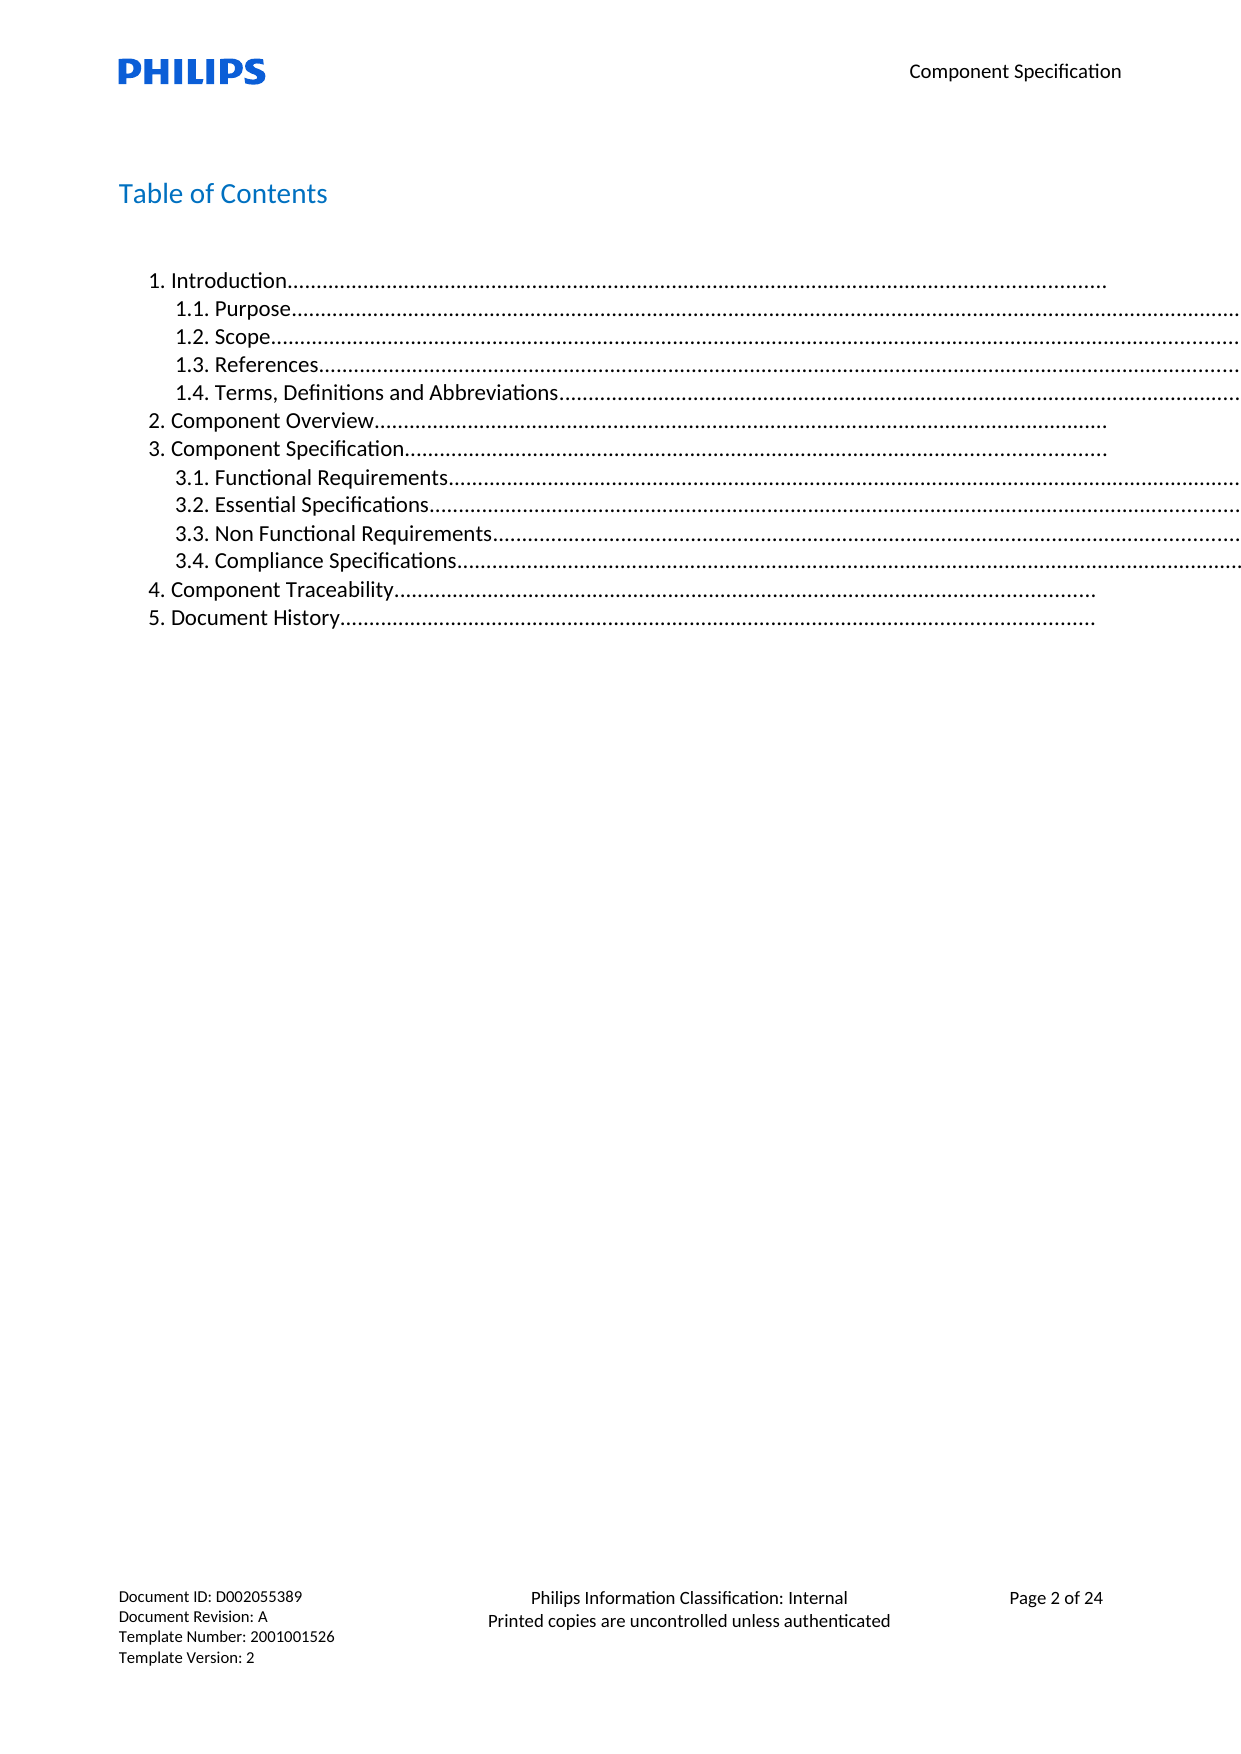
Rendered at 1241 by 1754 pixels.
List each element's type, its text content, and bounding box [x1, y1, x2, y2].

text 3.3. Non Functional Requirements 20 [175, 519, 1121, 547]
text 4. Component Traceability 23 [148, 575, 1063, 603]
text 3. Component Specification 7 [148, 434, 1063, 463]
text 1.2. Scope 3 [175, 322, 1121, 351]
text 3.1. Functional Requirements 7 [175, 463, 1121, 491]
text 1.3. References 3 [175, 351, 1121, 378]
text 3.4. Compliance Specifications 22 [175, 547, 1121, 575]
text 2. Component Overview 6 [148, 407, 1063, 434]
text 3.2. Essential Specifications 20 [175, 491, 1121, 519]
text 5. Document History 24 [148, 603, 1063, 631]
text 1.4. Terms, Definitions and Abbreviations 4 [175, 378, 1121, 407]
subtitle Table of Contents [118, 175, 1122, 211]
text 1.1. Purpose 3 [175, 294, 1121, 322]
text 1. Introduction 3 [148, 266, 1063, 294]
